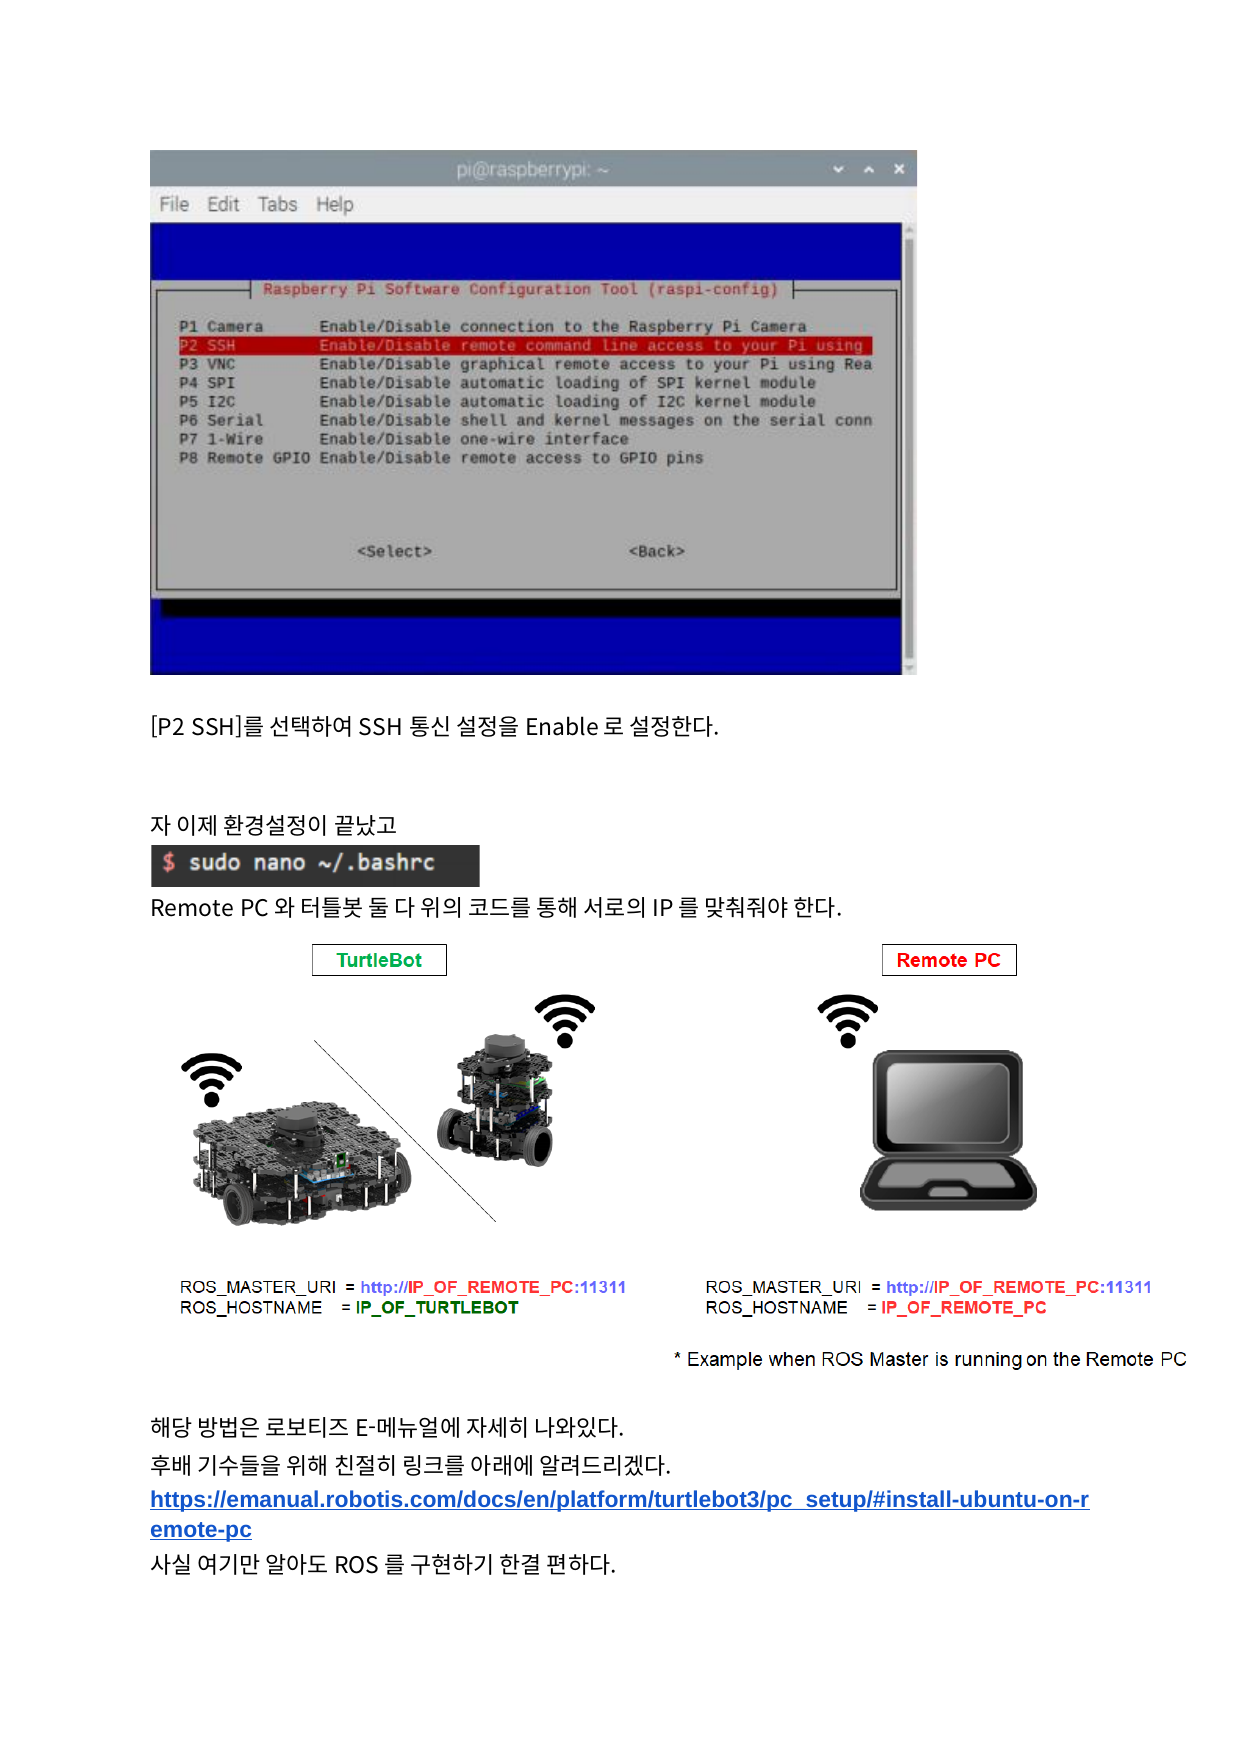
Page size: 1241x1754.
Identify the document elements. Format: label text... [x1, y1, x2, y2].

text [P2 SSH]를 선택하여 SSH 통신 설정을 Enable로 설정한다. [150, 709, 1090, 742]
picture [150, 845, 480, 887]
text https://emanual.robotis.com/docs/en/platform/turtlebot3/pc_setup/#install-ubuntu-on-remote-pc [150, 1510, 1090, 1543]
text https://emanual.robotis.com/docs/en/platform/turtlebot3/pc_setup/#install-ubuntu-on-remote-pc [150, 1486, 1090, 1509]
text 후배 기수들을 위해 친절히 링크를 아래에 알려드리겠다. [150, 1448, 1090, 1481]
text 사실 여기만 알아도 ROS를 구현하기 한결 편하다. [150, 1547, 1090, 1580]
text 해당 방법은 로보티즈 E-메뉴얼에 자세히 나와있다. [150, 1410, 1090, 1443]
picture [150, 928, 1199, 1376]
text Remote PC와 터틀봇 둘 다 위의 코드를 통해 서로의 IP를 맞춰줘야 한다. [150, 890, 1090, 923]
text 자 이제 환경설정이 끝났고 [150, 808, 1090, 841]
picture [150, 150, 918, 675]
